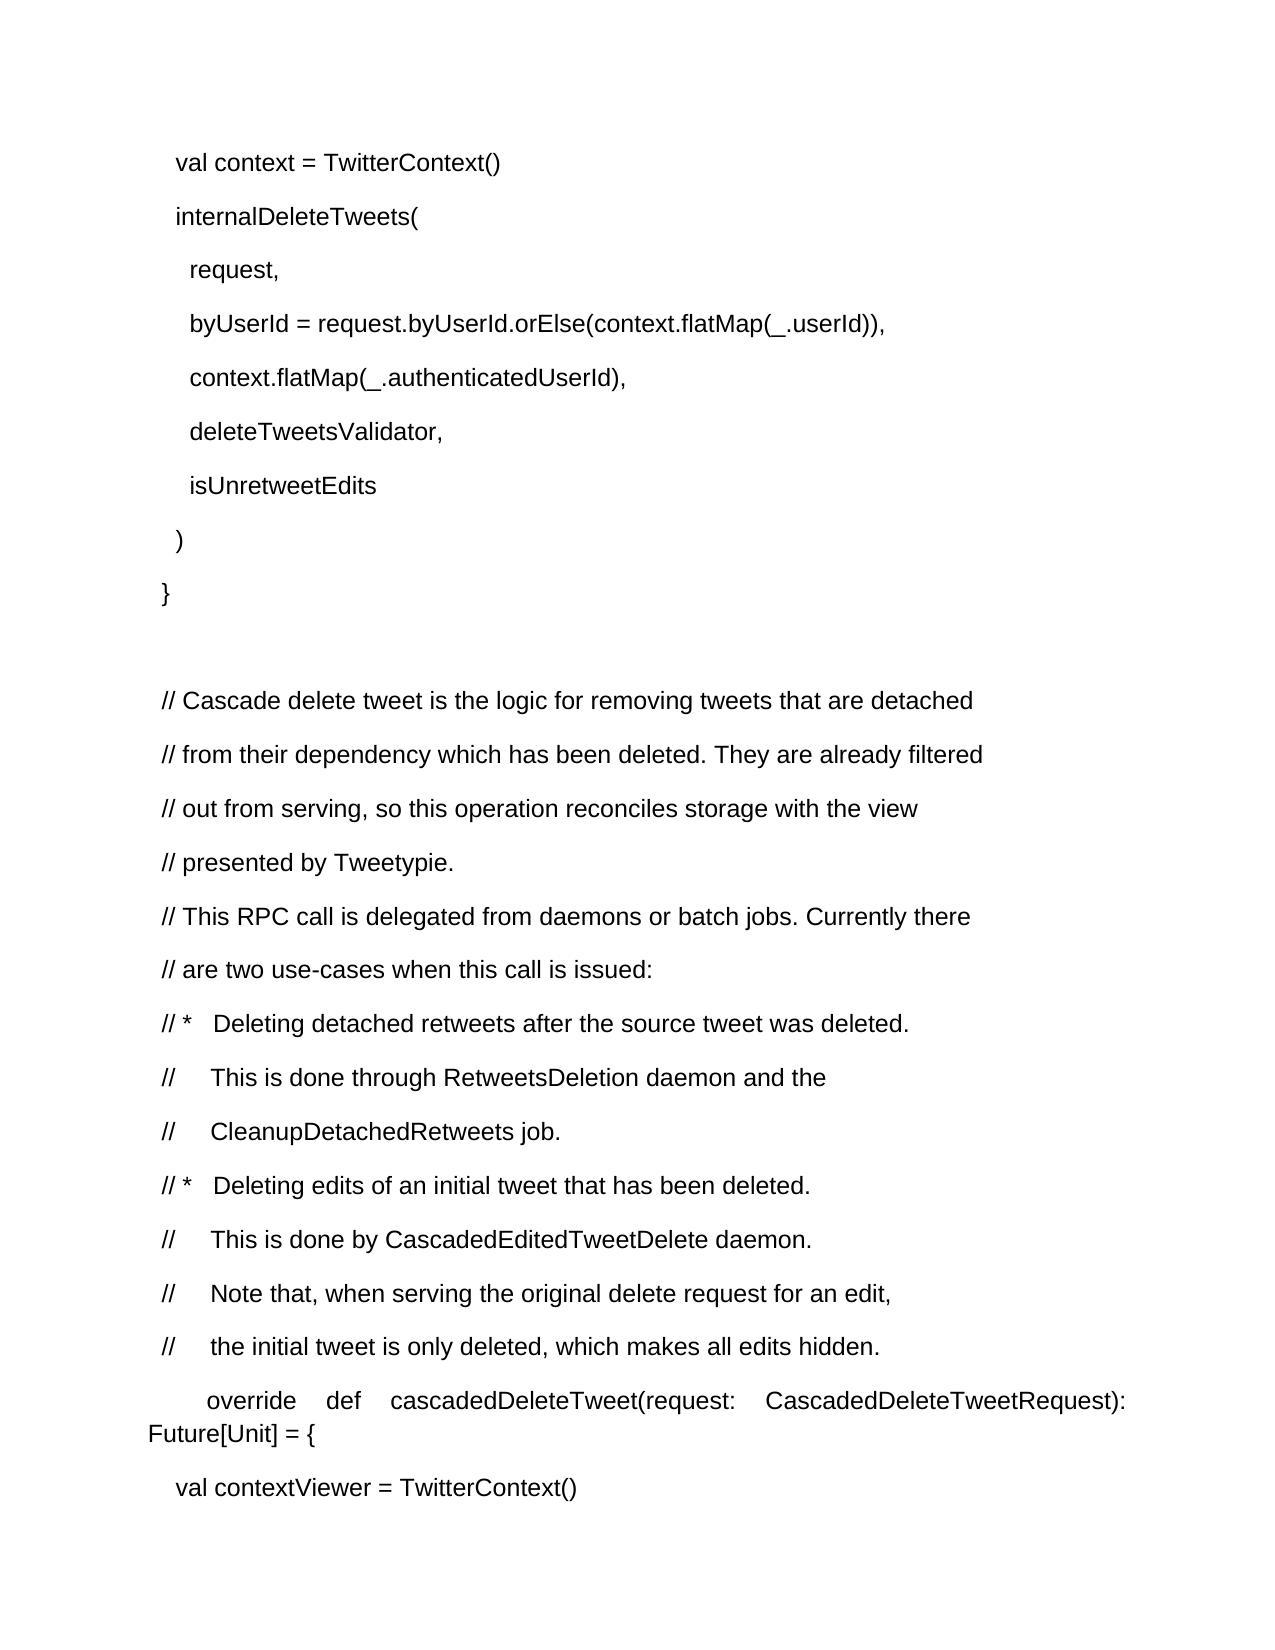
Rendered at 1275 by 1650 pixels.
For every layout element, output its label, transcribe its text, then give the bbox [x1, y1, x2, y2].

text // This is done by CascadedEditedTweetDelete daemon. [148, 1225, 1127, 1253]
text // from their dependency which has been deleted. They are already filtered [148, 740, 1127, 769]
text // Note that, when serving the original delete request for an edit, [148, 1278, 1127, 1307]
text context.flatMap(_.authenticatedUserId), [148, 363, 1127, 392]
text // are two use-cases when this call is issued: [148, 955, 1127, 984]
text // Cascade delete tweet is the logic for removing tweets that are detached [148, 686, 1127, 715]
text // CleanupDetachedRetweets job. [148, 1117, 1127, 1146]
text request, [148, 255, 1127, 284]
text val context = TwitterContext() [148, 148, 1127, 176]
text // * Deleting edits of an initial tweet that has been deleted. [148, 1171, 1127, 1199]
text val contextViewer = TwitterContext() [148, 1473, 1127, 1502]
text } [148, 578, 1127, 607]
text internalDeleteTweets( [148, 201, 1127, 230]
text deleteTweetsValidator, [148, 417, 1127, 446]
text // * Deleting detached retweets after the source tweet was deleted. [148, 1009, 1127, 1038]
text isUnretweetEdits [148, 471, 1127, 499]
text ) [148, 524, 1127, 553]
text // out from serving, so this operation reconciles storage with the view [148, 794, 1127, 823]
text override def cascadedDeleteTweet(request: CascadedDeleteTweetRequest): Future[Unit] = { [148, 1386, 1127, 1448]
text // presented by Tweetypie. [148, 848, 1127, 876]
text // This is done through RetweetsDeletion daemon and the [148, 1063, 1127, 1092]
text byUserId = request.byUserId.orElse(context.flatMap(_.userId)), [148, 309, 1127, 338]
text // This RPC call is delegated from daemons or batch jobs. Currently there [148, 902, 1127, 930]
text // the initial tweet is only deleted, which makes all edits hidden. [148, 1332, 1127, 1361]
